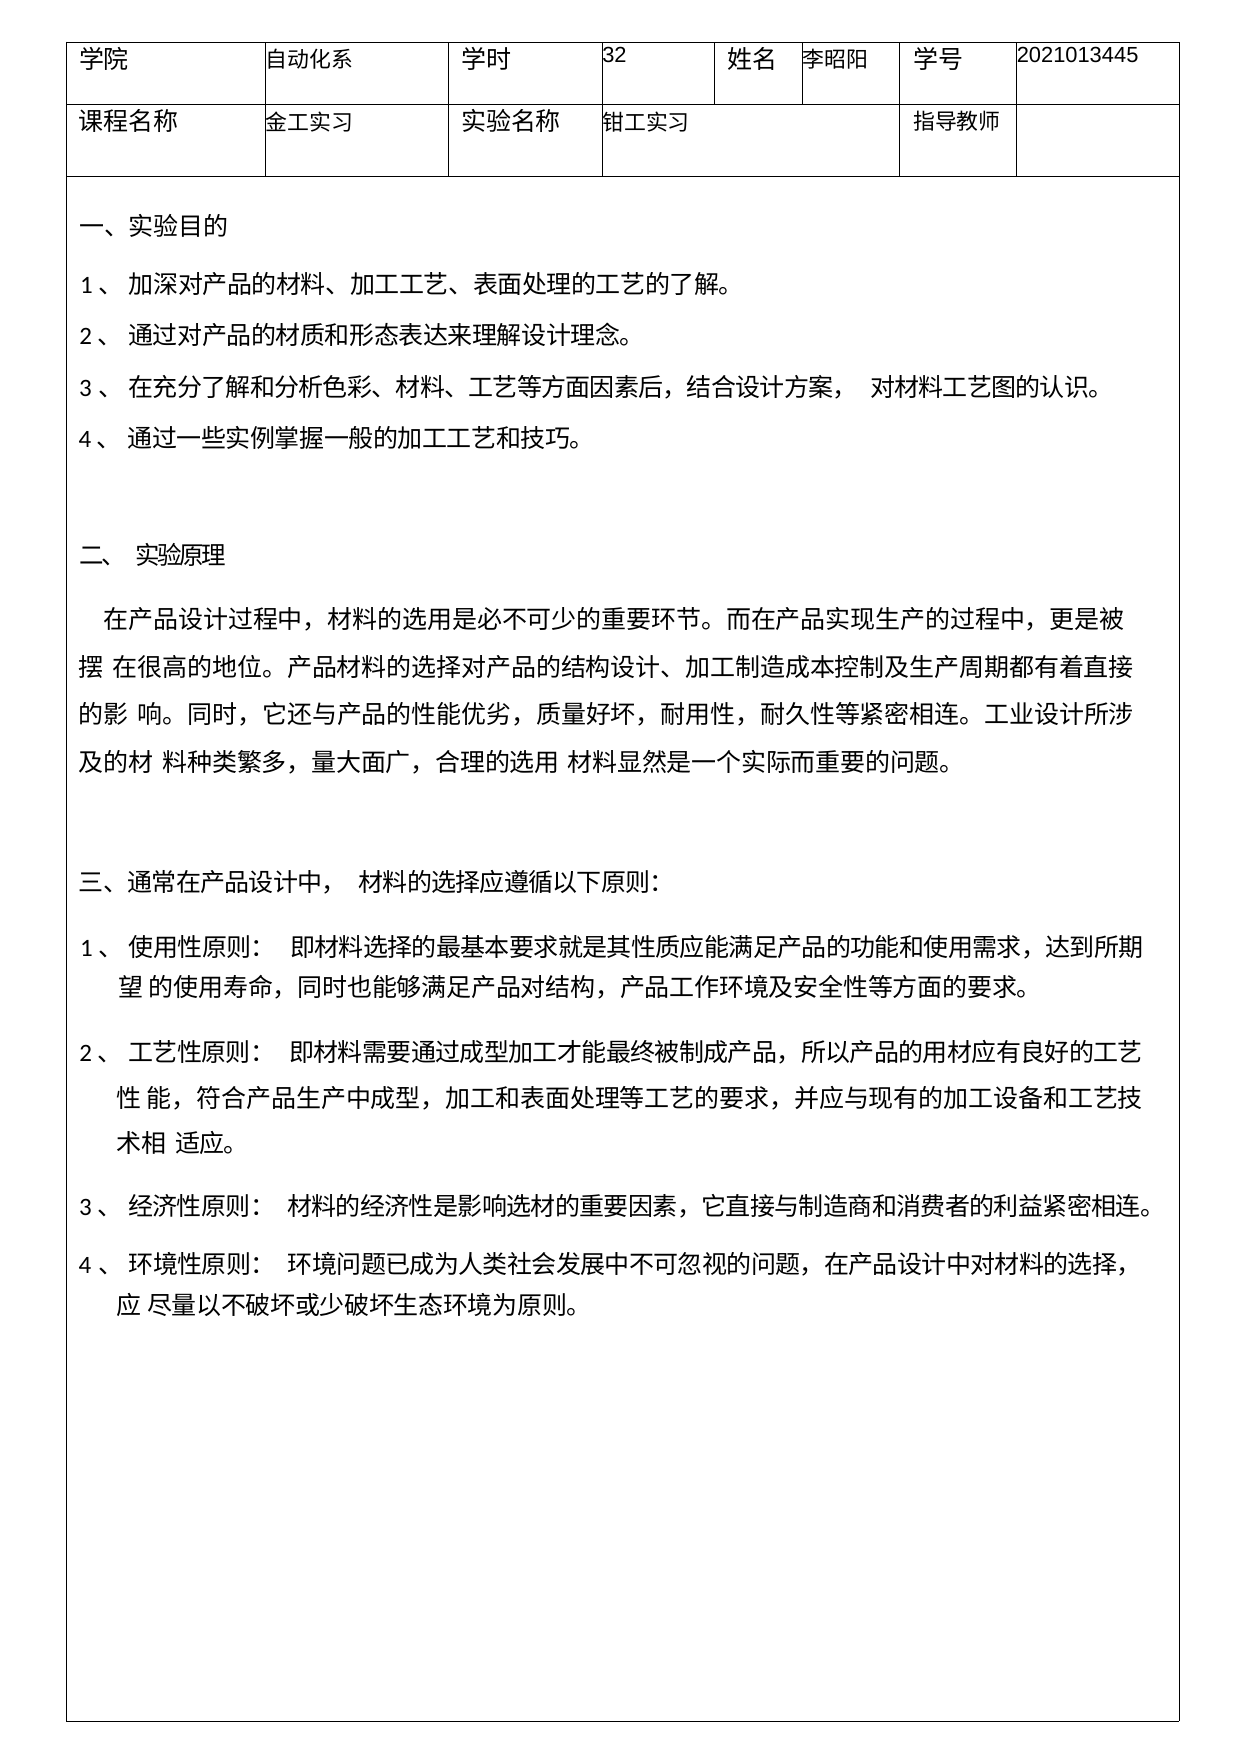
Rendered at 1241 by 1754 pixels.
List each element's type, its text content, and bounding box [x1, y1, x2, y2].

table_header 2021013445 [1017, 43, 1179, 104]
table_cell 三、通常在产品设计中， 材料的选择应遵循以下原则： 1 、 使用性原则： 即材料选择的最基本要求就是其性质应能满足产品的功能和使用需求，达到所期望 的使用寿命，同时也能够满足产品对结构，产品工作环境及安全性等方面的要求。 2 、 工艺性原则： 即材料需要通过成型加工才能最终被制成产品，所以产品的用材应有良好的工艺性 能，符合产品生产中成型，加工和表面处理等工艺的要求，并应与现有的加工设备和工艺技术相 适应。 3 、 经济性原则： 材料的经济性是影响选材的重要因素，它直接与制造商和消费者的利益紧密相连。 4 、 环境性原则： 环境问题已成为人类社会发展中不可忽视的问题，在产品设计中对材料的选择，应 尽量以不破坏或少破坏生态环境为原则。 [67, 842, 1179, 1721]
table_header 姓名 [715, 43, 802, 104]
table_cell 一、实验目的 1 、 加深对产品的材料、加工工艺、表面处理的工艺的了解。 2 、 通过对产品的材质和形态表达来理解设计理念。 3 、 在充分了解和分析色彩、材料、工艺等方面因素后，结合设计方案， 对材料工艺图的认识。 4 、 通过一些实例掌握一般的加工工艺和技巧。 [67, 177, 1179, 515]
table_cell 实验名称 [449, 105, 602, 176]
table_header 学号 [900, 43, 1016, 104]
table_cell [1017, 105, 1179, 176]
table_header 李昭阳 [803, 43, 899, 104]
table_cell 钳工实习 [603, 105, 899, 176]
table_header 学院 [67, 43, 265, 104]
table_header 自动化系 [266, 43, 448, 104]
table_header 学时 [449, 43, 602, 104]
table_header 32 [603, 43, 714, 104]
table_cell 二、 实验原理 在产品设计过程中，材料的选用是必不可少的重要环节。而在产品实现生产的过程中，更是被摆 在很高的地位。产品材料的选择对产品的结构设计、加工制造成本控制及生产周期都有着直接的影 响。同时，它还与产品的性能优劣，质量好坏，耐用性，耐久性等紧密相连。工业设计所涉及的材 料种类繁多，量大面广，合理的选用 材料显然是一个实际而重要的问题。 [67, 515, 1179, 842]
table_cell 金工实习 [266, 105, 448, 176]
table_cell 指导教师 [900, 105, 1016, 176]
table_cell 课程名称 [67, 105, 265, 176]
